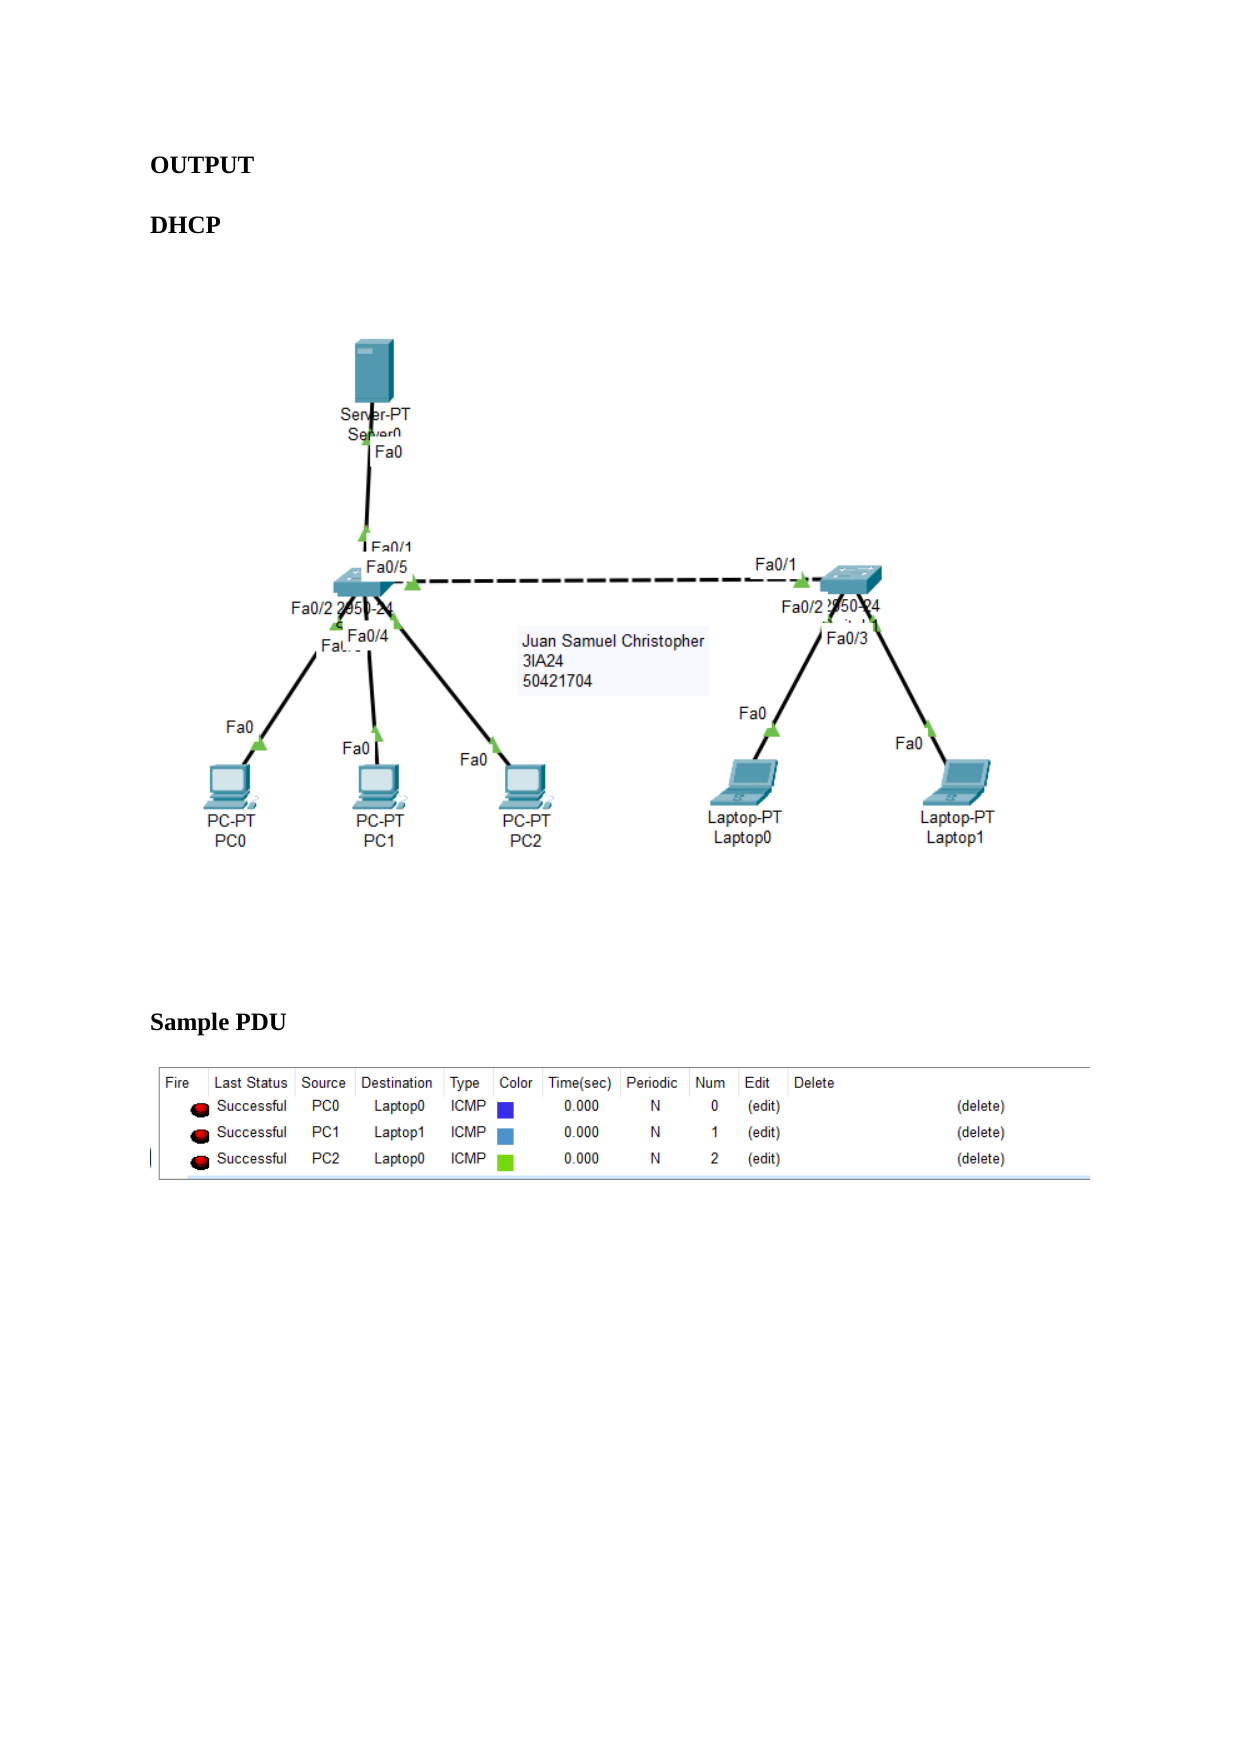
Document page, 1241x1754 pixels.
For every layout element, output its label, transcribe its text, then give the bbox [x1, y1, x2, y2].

text OUTPUT [150, 150, 1090, 179]
picture [150, 269, 1082, 917]
text DHCP [150, 210, 1090, 238]
picture [150, 1067, 1091, 1180]
text Sample PDU [150, 1007, 1090, 1036]
